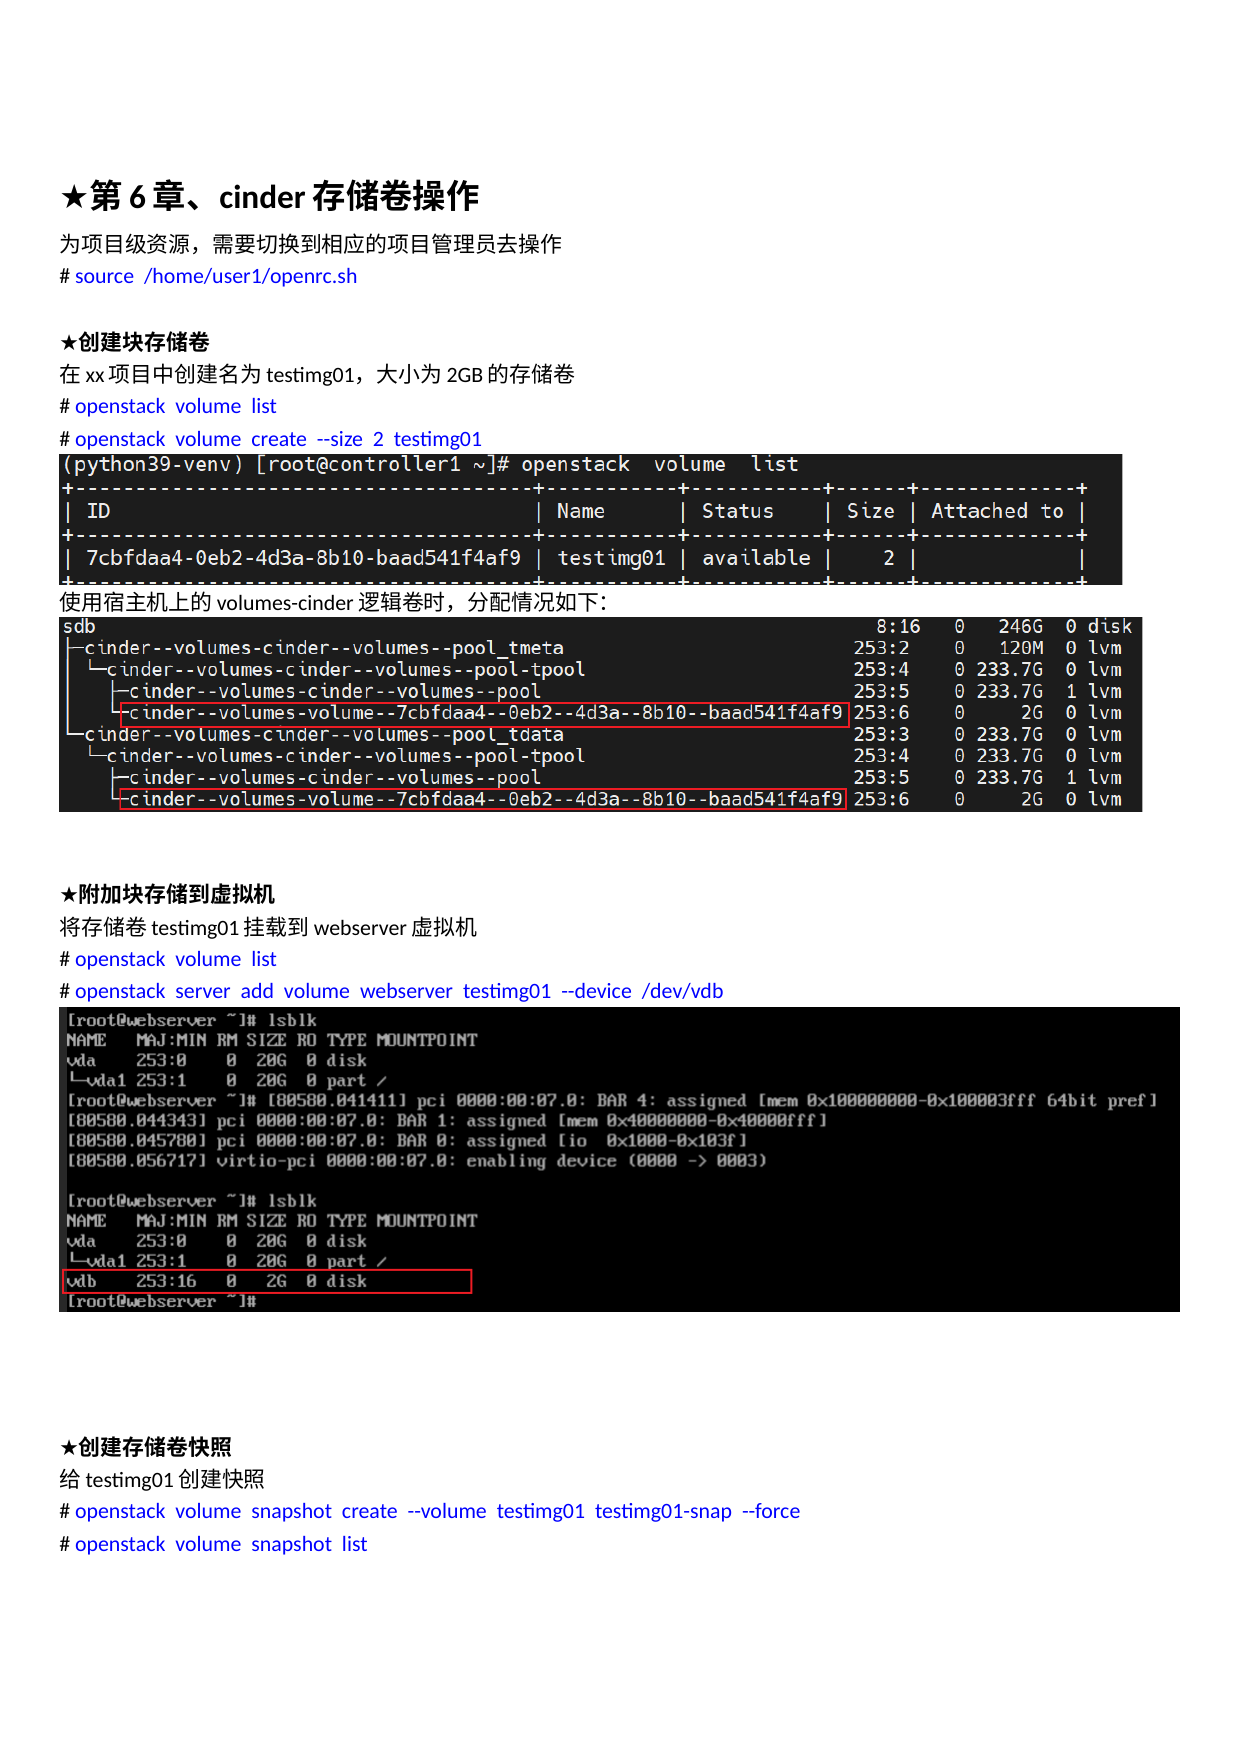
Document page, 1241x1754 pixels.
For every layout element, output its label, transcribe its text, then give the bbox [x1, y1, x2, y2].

text 将存储卷testimg01挂载到webserver虚拟机 [59, 909, 1181, 942]
text # openstack volume list [59, 942, 1181, 974]
text # openstack server add volume webserver testimg01 --device /dev/vdb [59, 974, 1181, 1007]
text # openstack volume create --size 2 testimg01 [59, 422, 1181, 454]
picture [59, 454, 1123, 585]
text ★附加块存储到虚拟机 [59, 877, 1181, 909]
text 使用宿主机上的volumes-cinder逻辑卷时，分配情况如下： [59, 584, 1181, 617]
text # openstack volume list [59, 389, 1181, 422]
picture [59, 1007, 1180, 1312]
text 在xx项目中创建名为testimg01，大小为2GB的存储卷 [59, 357, 1181, 389]
text # source /home/user1/openrc.sh [59, 259, 1181, 292]
text # openstack volume snapshot list [59, 1527, 1181, 1559]
text # openstack volume snapshot create --volume testimg01 testimg01-snap --force [59, 1494, 1181, 1527]
picture [59, 617, 1143, 812]
text 给testimg01创建快照 [59, 1462, 1181, 1494]
text 为项目级资源，需要切换到相应的项目管理员去操作 [59, 227, 1181, 259]
text ★创建存储卷快照 [59, 1429, 1181, 1462]
text ★第6章、cinder存储卷操作 [59, 162, 1181, 227]
text ★创建块存储卷 [59, 324, 1181, 357]
